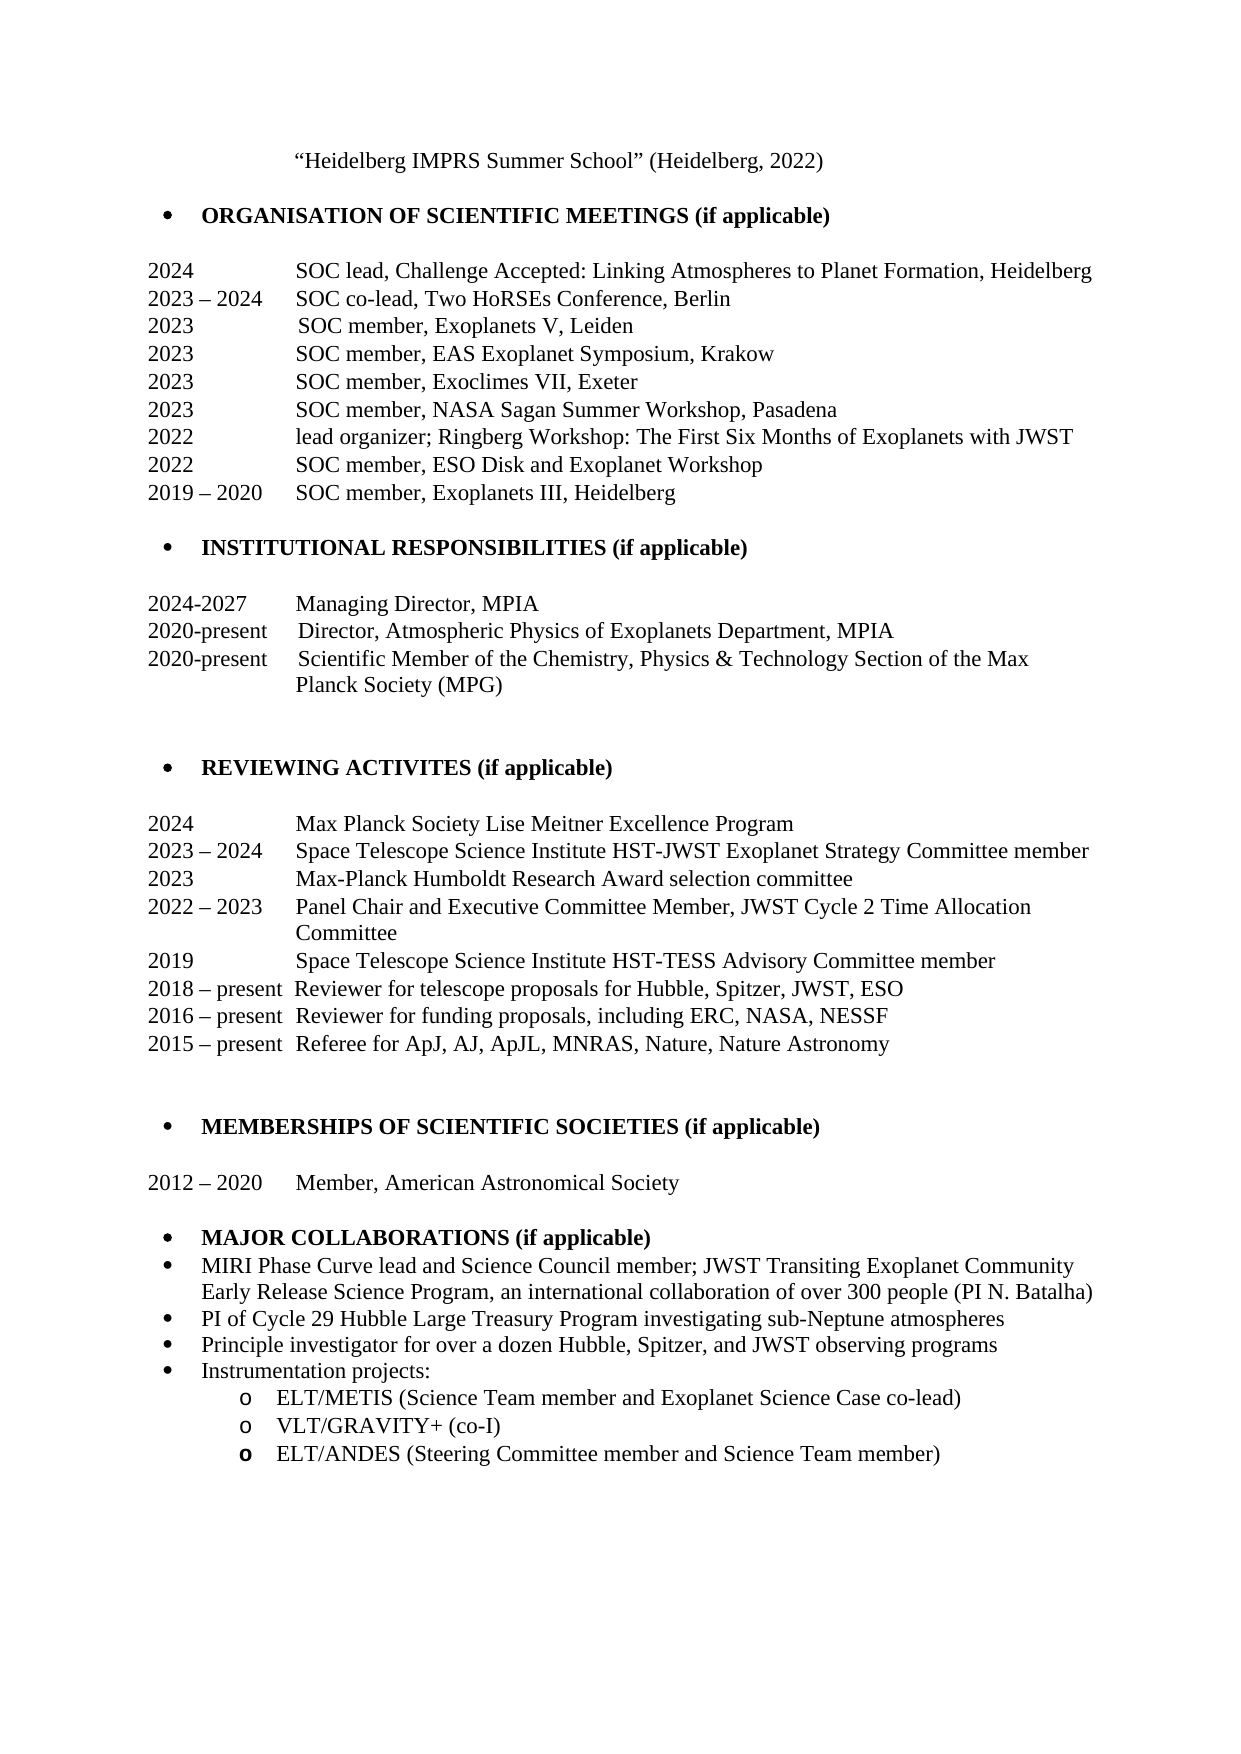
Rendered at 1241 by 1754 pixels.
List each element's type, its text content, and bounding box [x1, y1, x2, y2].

text 2019 – 2020 SOC member, Exoplanets III, Heidelberg [148, 479, 1095, 505]
list Instrumentation projects: [163, 1357, 1095, 1384]
text 2022 – 2023 Panel Chair and Executive Committee Member, JWST Cycle 2 Time Allocation Committee [148, 893, 1095, 946]
list VLT/GRAVITY+ (co-I) [238, 1412, 1095, 1440]
list ELT/ANDES (Steering Committee member and Science Team member) [238, 1440, 1095, 1468]
list ELT/METIS (Science Team member and Exoplanet Science Case co-lead) [238, 1384, 1095, 1412]
list Principle investigator for over a dozen Hubble, Spitzer, and JWST observing programs [163, 1331, 1095, 1357]
text 2020-present Scientific Member of the Chemistry, Physics & Technology Section of the Max Planck Society (MPG) [148, 645, 1095, 698]
text 2022 lead organizer; Ringberg Workshop: The First Six Months of Exoplanets with JWST [148, 423, 1095, 450]
text 2015 – present Referee for ApJ, AJ, ApJL, MNRAS, Nature, Nature Astronomy [148, 1030, 1095, 1057]
text 2023 – 2024 SOC co-lead, Two HoRSEs Conference, Berlin [148, 285, 1095, 311]
list MIRI Phase Curve lead and Science Council member; JWST Transiting Exoplanet Community Early Release Science Program, an international collaboration of over 300 people (PI N. Batalha) [163, 1252, 1095, 1304]
list ORGANISATION OF SCIENTIFIC MEETINGS (if applicable) [163, 202, 1095, 228]
list MAJOR COLLABORATIONS (if applicable) [163, 1224, 1095, 1251]
text 2023 SOC member, EAS Exoplanet Symposium, Krakow [148, 340, 1095, 367]
text 2018 – present Reviewer for telescope proposals for Hubble, Spitzer, JWST, ESO [148, 975, 1095, 1001]
list PI of Cycle 29 Hubble Large Treasury Program investigating sub-Neptune atmospheres [163, 1304, 1095, 1331]
list INSTITUTIONAL RESPONSIBILITIES (if applicable) [163, 534, 1095, 561]
text 2024 Max Planck Society Lise Meitner Excellence Program [148, 810, 1095, 836]
text 2023 SOC member, Exoclimes VII, Exeter [148, 368, 1095, 394]
text 2023 SOC member, NASA Sagan Summer Workshop, Pasadena [148, 396, 1095, 422]
text 2016 – present Reviewer for funding proposals, including ERC, NASA, NESSF [148, 1002, 1095, 1029]
list REVIEWING ACTIVITES (if applicable) [163, 754, 1095, 781]
text 2024 SOC lead, Challenge Accepted: Linking Atmospheres to Planet Formation, Heidelberg [148, 257, 1095, 283]
text 2023 Max-Planck Humboldt Research Award selection committee [148, 865, 1095, 892]
text 2012 – 2020 Member, American Astronomical Society [148, 1169, 1095, 1195]
text “Heidelberg IMPRS Summer School” (Heidelberg, 2022) [146, 148, 1083, 174]
text 2023 – 2024 Space Telescope Science Institute HST-JWST Exoplanet Strategy Committee member [148, 838, 1095, 864]
text 2020-present Director, Atmospheric Physics of Exoplanets Department, MPIA [148, 617, 1095, 644]
list MEMBERSHIPS OF SCIENTIFIC SOCIETIES (if applicable) [163, 1113, 1095, 1140]
text 2024-2027 Managing Director, MPIA [148, 589, 1095, 616]
text 2019 Space Telescope Science Institute HST-TESS Advisory Committee member [148, 947, 1095, 973]
text 2023 SOC member, Exoplanets V, Leiden [148, 312, 1095, 339]
text 2022 SOC member, ESO Disk and Exoplanet Workshop [148, 451, 1095, 477]
